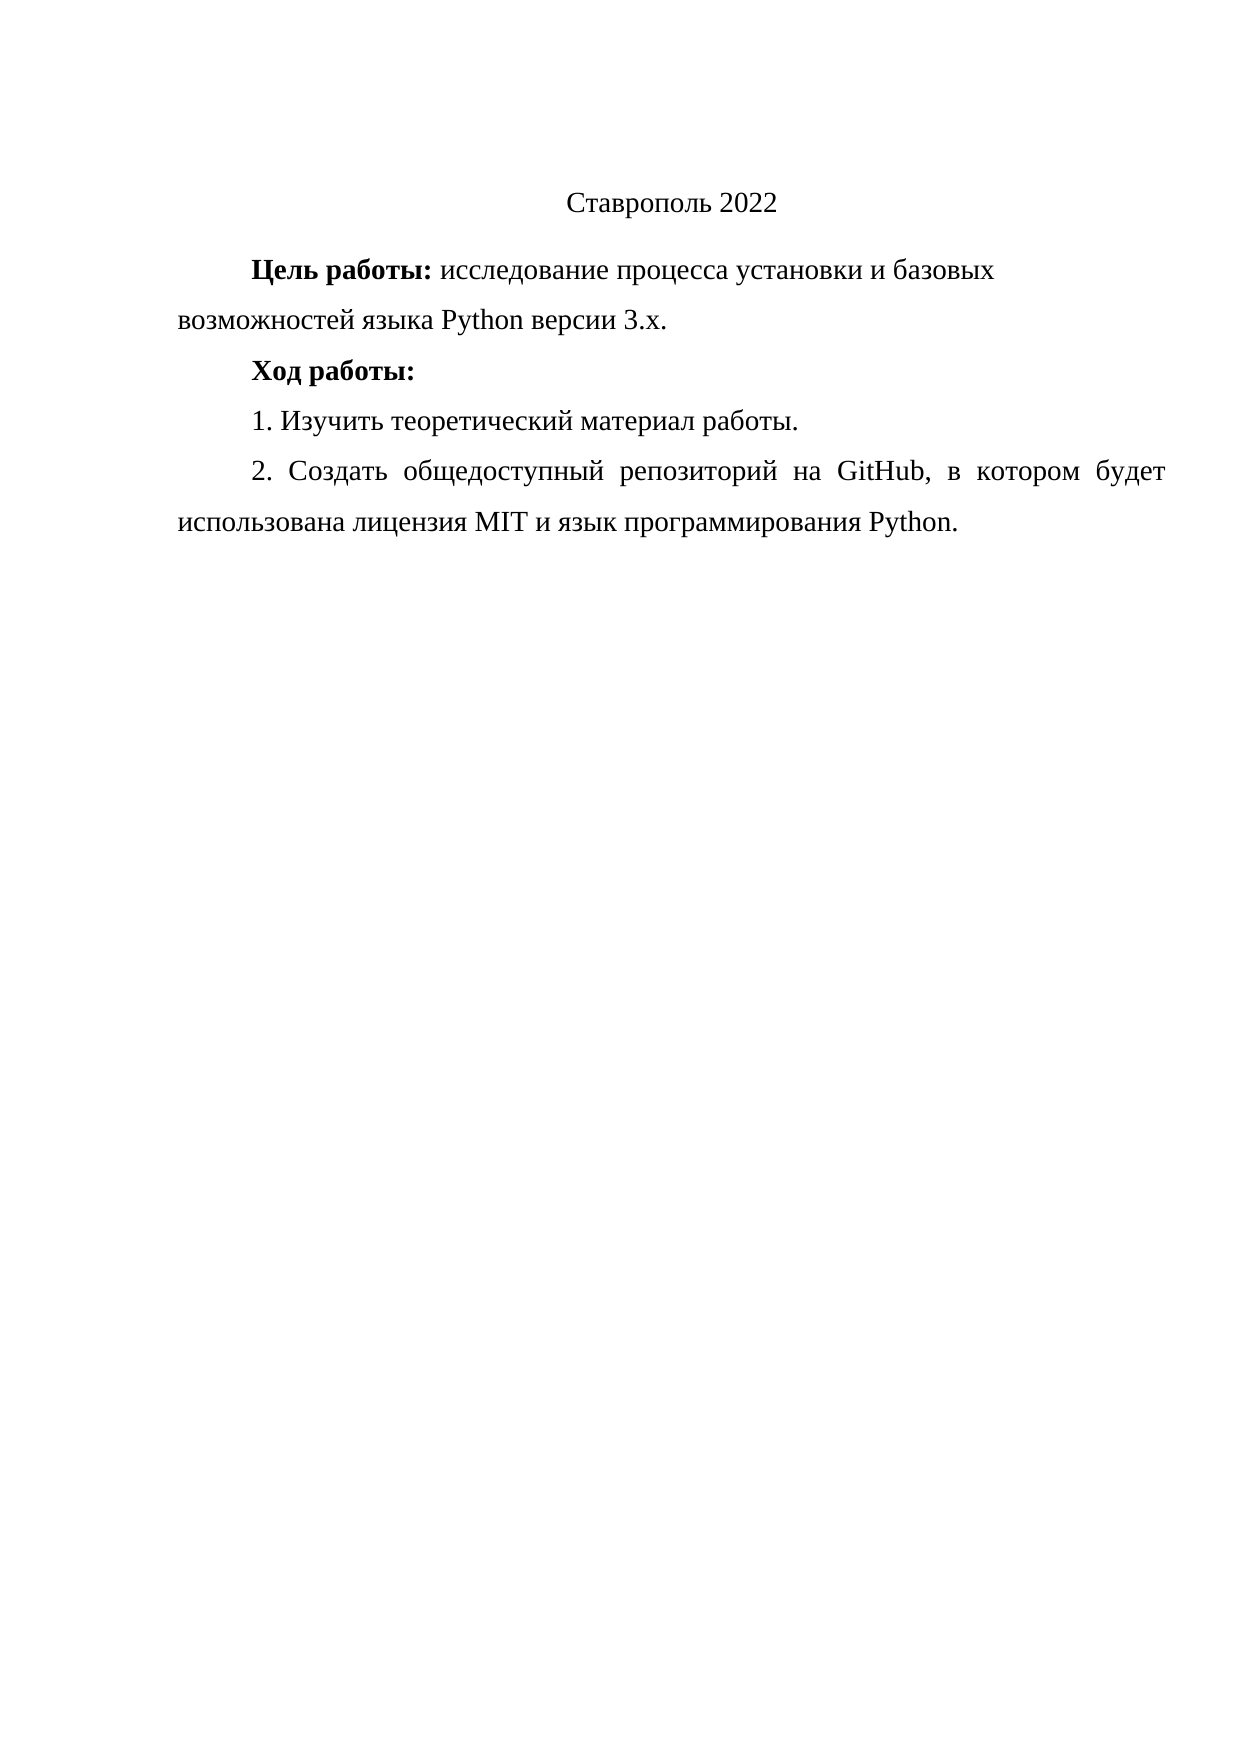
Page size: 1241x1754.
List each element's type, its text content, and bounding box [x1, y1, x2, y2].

text 2. Создать общедоступный репозиторий на GitHub, в котором будет использована лицензия MIT и язык программирования Python. [177, 453, 1166, 537]
text Цель работы: исследование процесса установки и базовых возможностей языка Python версии 3.x. [177, 252, 1152, 336]
text 1. Изучить теоретический материал работы. [177, 403, 1166, 437]
text Ставрополь 2022 [177, 185, 1167, 219]
text Ход работы: [177, 353, 1152, 386]
